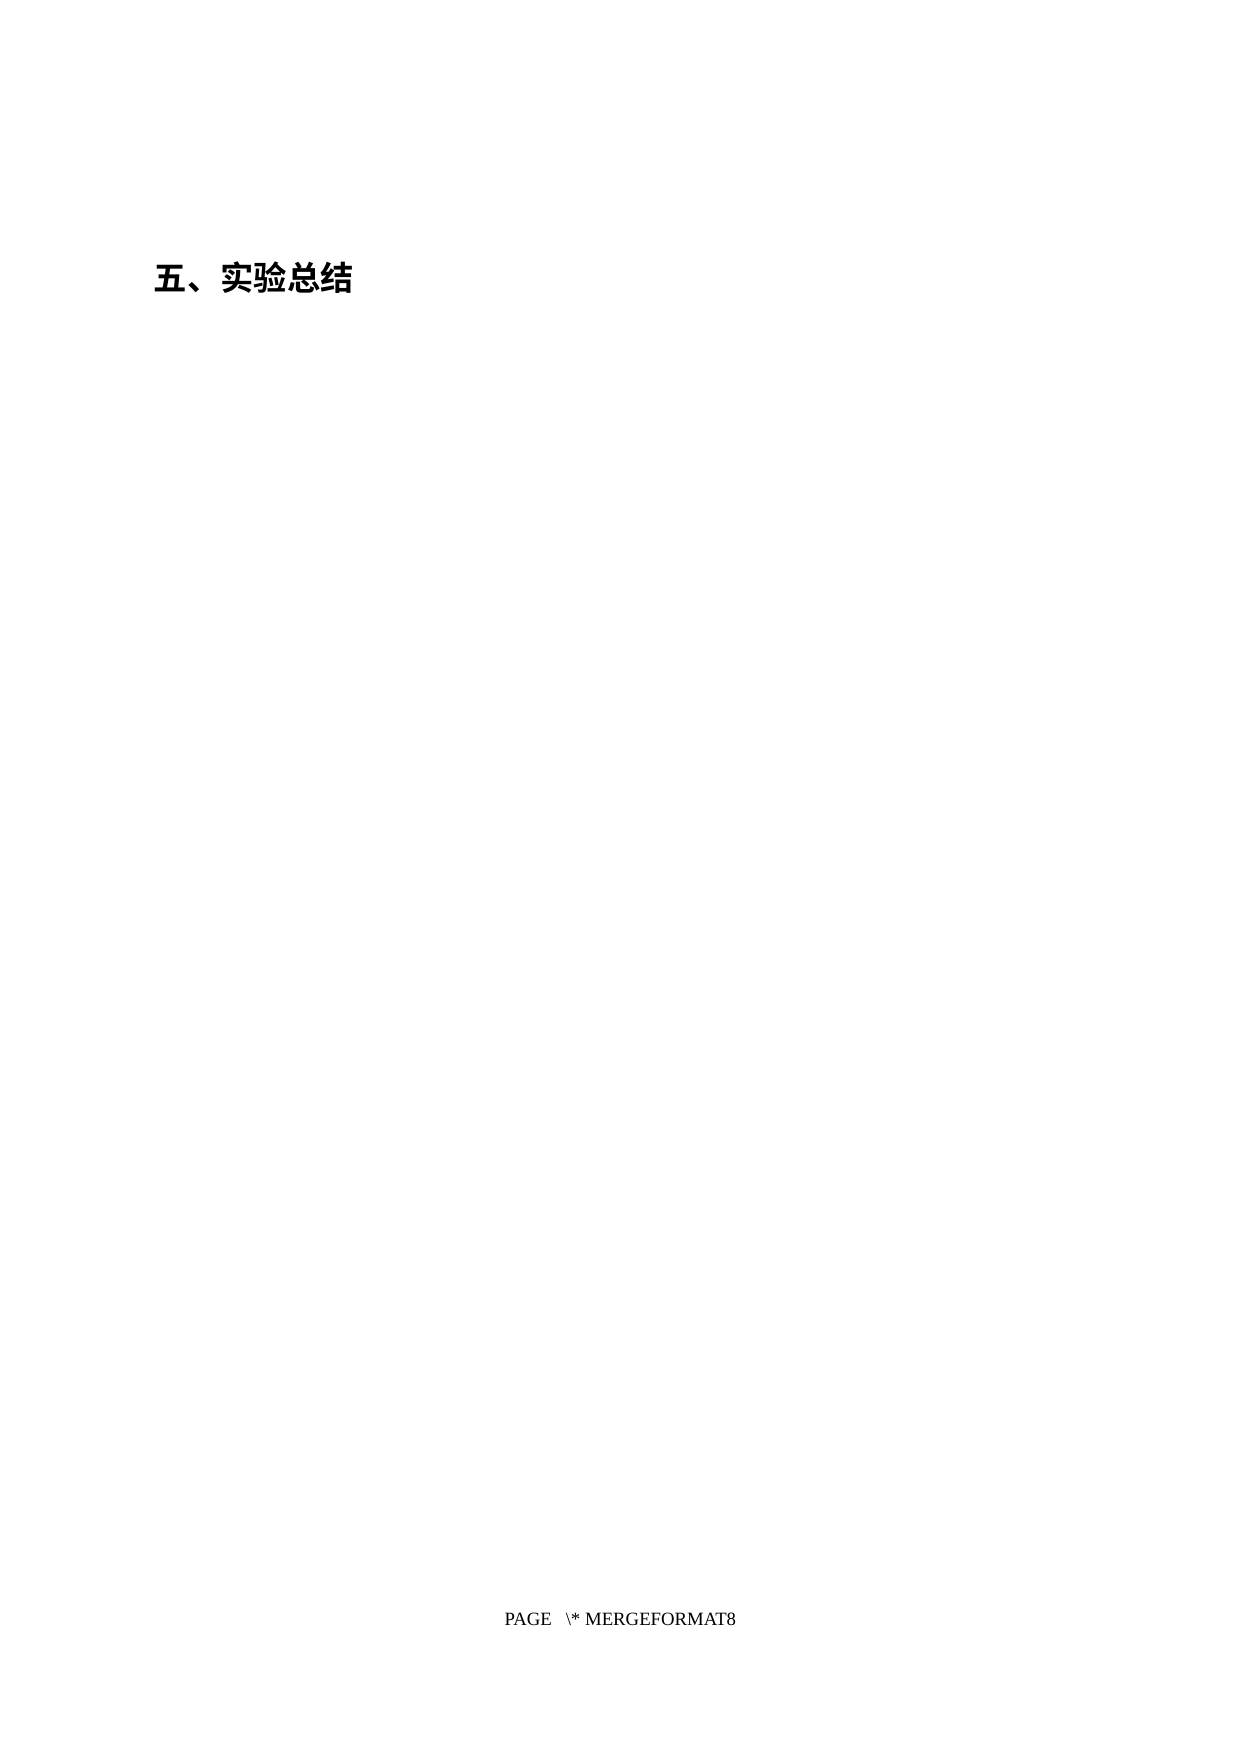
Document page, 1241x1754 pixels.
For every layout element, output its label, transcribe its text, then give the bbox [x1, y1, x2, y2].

subtitle 五、实验总结 [153, 243, 1087, 308]
